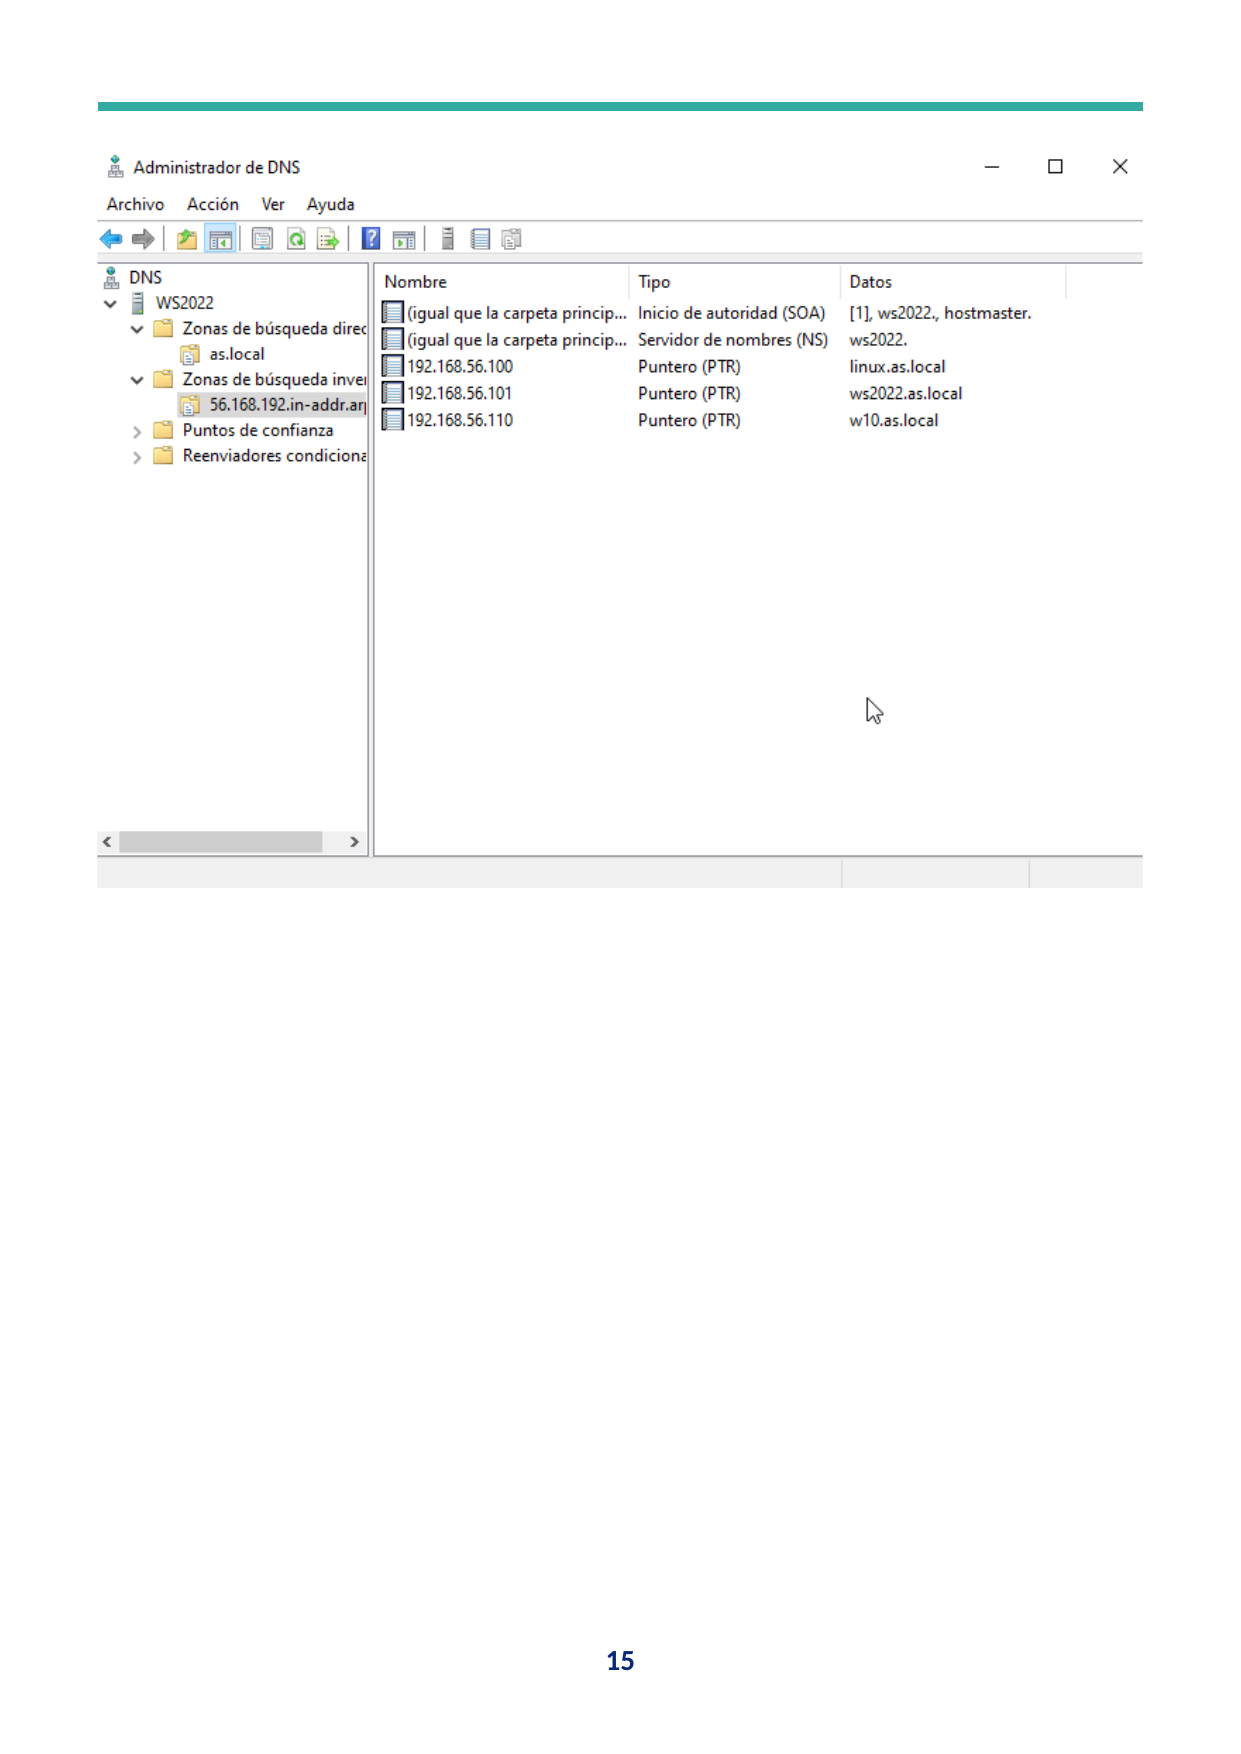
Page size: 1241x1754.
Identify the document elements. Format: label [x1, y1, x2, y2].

picture [97, 151, 1143, 888]
